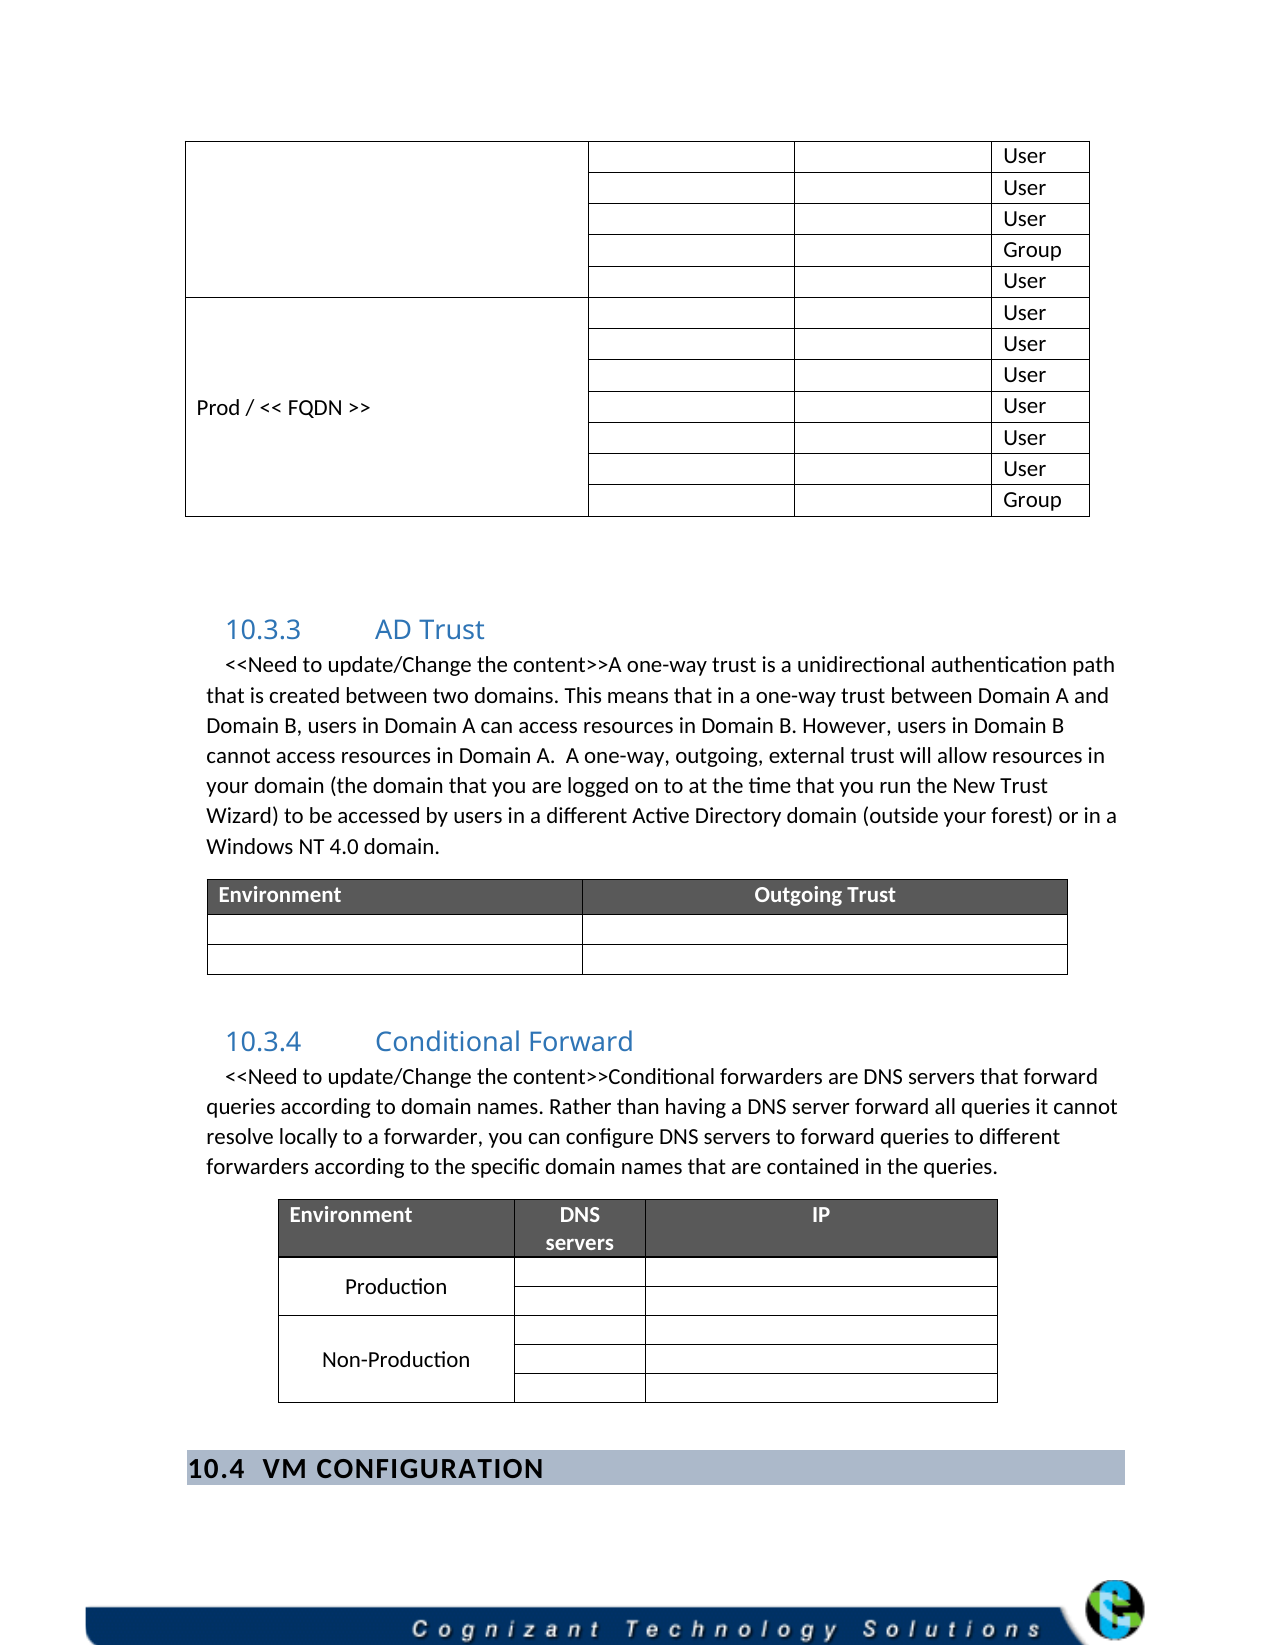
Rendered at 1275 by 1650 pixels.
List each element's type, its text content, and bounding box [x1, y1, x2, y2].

table_cell [646, 1258, 997, 1286]
table_cell Group [992, 485, 1089, 516]
table_cell User [992, 329, 1089, 359]
table_cell [646, 1316, 997, 1344]
table_header IP [646, 1200, 997, 1256]
table_cell [795, 329, 991, 359]
table_cell User [992, 298, 1089, 328]
table_cell [583, 915, 1067, 944]
table_cell [795, 142, 991, 172]
table_cell [589, 173, 794, 203]
table_cell [515, 1316, 645, 1344]
table_cell [589, 267, 794, 297]
table_header Outgoing Trust [583, 880, 1067, 914]
table_cell [589, 485, 794, 516]
table_cell [515, 1287, 645, 1314]
table_cell [589, 360, 794, 391]
table_cell User [992, 173, 1089, 203]
table_cell [795, 454, 991, 484]
table_cell [589, 142, 794, 172]
table_cell [589, 204, 794, 234]
text <<Need to update/Change the content>>A one-way trust is a unidirectional authentication path that is created between two domains. This means that in a one-way trust between Domain A and Domain B, users in Domain A can access resources in Domain B. However, users in Domain B cannot access resources in Domain A. A one-way, outgoing, external trust will allow resources in your domain (the domain that you are logged on to at the time that you run the New Trust Wizard) to be accessed by users in a different Active Directory domain (outside your forest) or in a Windows NT 4.0 domain. [206, 651, 1125, 860]
text VM Configuration [187, 1450, 1125, 1485]
table_cell User [992, 360, 1089, 391]
table_header Environment [208, 880, 582, 914]
table_cell [795, 204, 991, 234]
table_header DNS servers [515, 1200, 645, 1256]
text <<Need to update/Change the content>>Conditional forwarders are DNS servers that forward queries according to domain names. Rather than having a DNS server forward all queries it cannot resolve locally to a forwarder, you can configure DNS servers to forward queries to different forwarders according to the specific domain names that are contained in the queries. [206, 1062, 1125, 1181]
table_cell User [992, 267, 1089, 297]
table_cell [646, 1287, 997, 1314]
table_cell [646, 1374, 997, 1402]
table_cell [795, 173, 991, 203]
table_cell [795, 485, 991, 516]
table_cell User [992, 454, 1089, 484]
table_cell User [992, 142, 1089, 172]
table_cell [795, 298, 991, 328]
table_cell [208, 945, 582, 974]
table_cell User [992, 204, 1089, 234]
table_cell [589, 454, 794, 484]
table_cell [515, 1345, 645, 1373]
table_cell [589, 235, 794, 266]
table_cell [589, 298, 794, 328]
table_cell [583, 945, 1067, 974]
table_cell Non-Production [279, 1316, 514, 1402]
table_cell User [992, 423, 1089, 453]
table_cell Production [279, 1258, 514, 1314]
table_cell [515, 1258, 645, 1286]
table_cell [646, 1345, 997, 1373]
table_cell User [992, 392, 1089, 422]
table_cell [208, 915, 582, 944]
subtitle AD Trust [225, 611, 1125, 648]
subtitle Conditional Forward [225, 1022, 1125, 1059]
table_cell [795, 392, 991, 422]
table_cell [795, 423, 991, 453]
table_cell [795, 235, 991, 266]
table_cell [795, 360, 991, 391]
table_cell [589, 329, 794, 359]
picture [85, 1580, 1191, 1645]
table_cell [515, 1374, 645, 1402]
table_header Environment [279, 1200, 514, 1256]
table_cell [589, 392, 794, 422]
table_cell [795, 267, 991, 297]
table_cell Prod / << FQDN >> [186, 298, 588, 516]
table_cell [589, 423, 794, 453]
table_cell Group [992, 235, 1089, 266]
